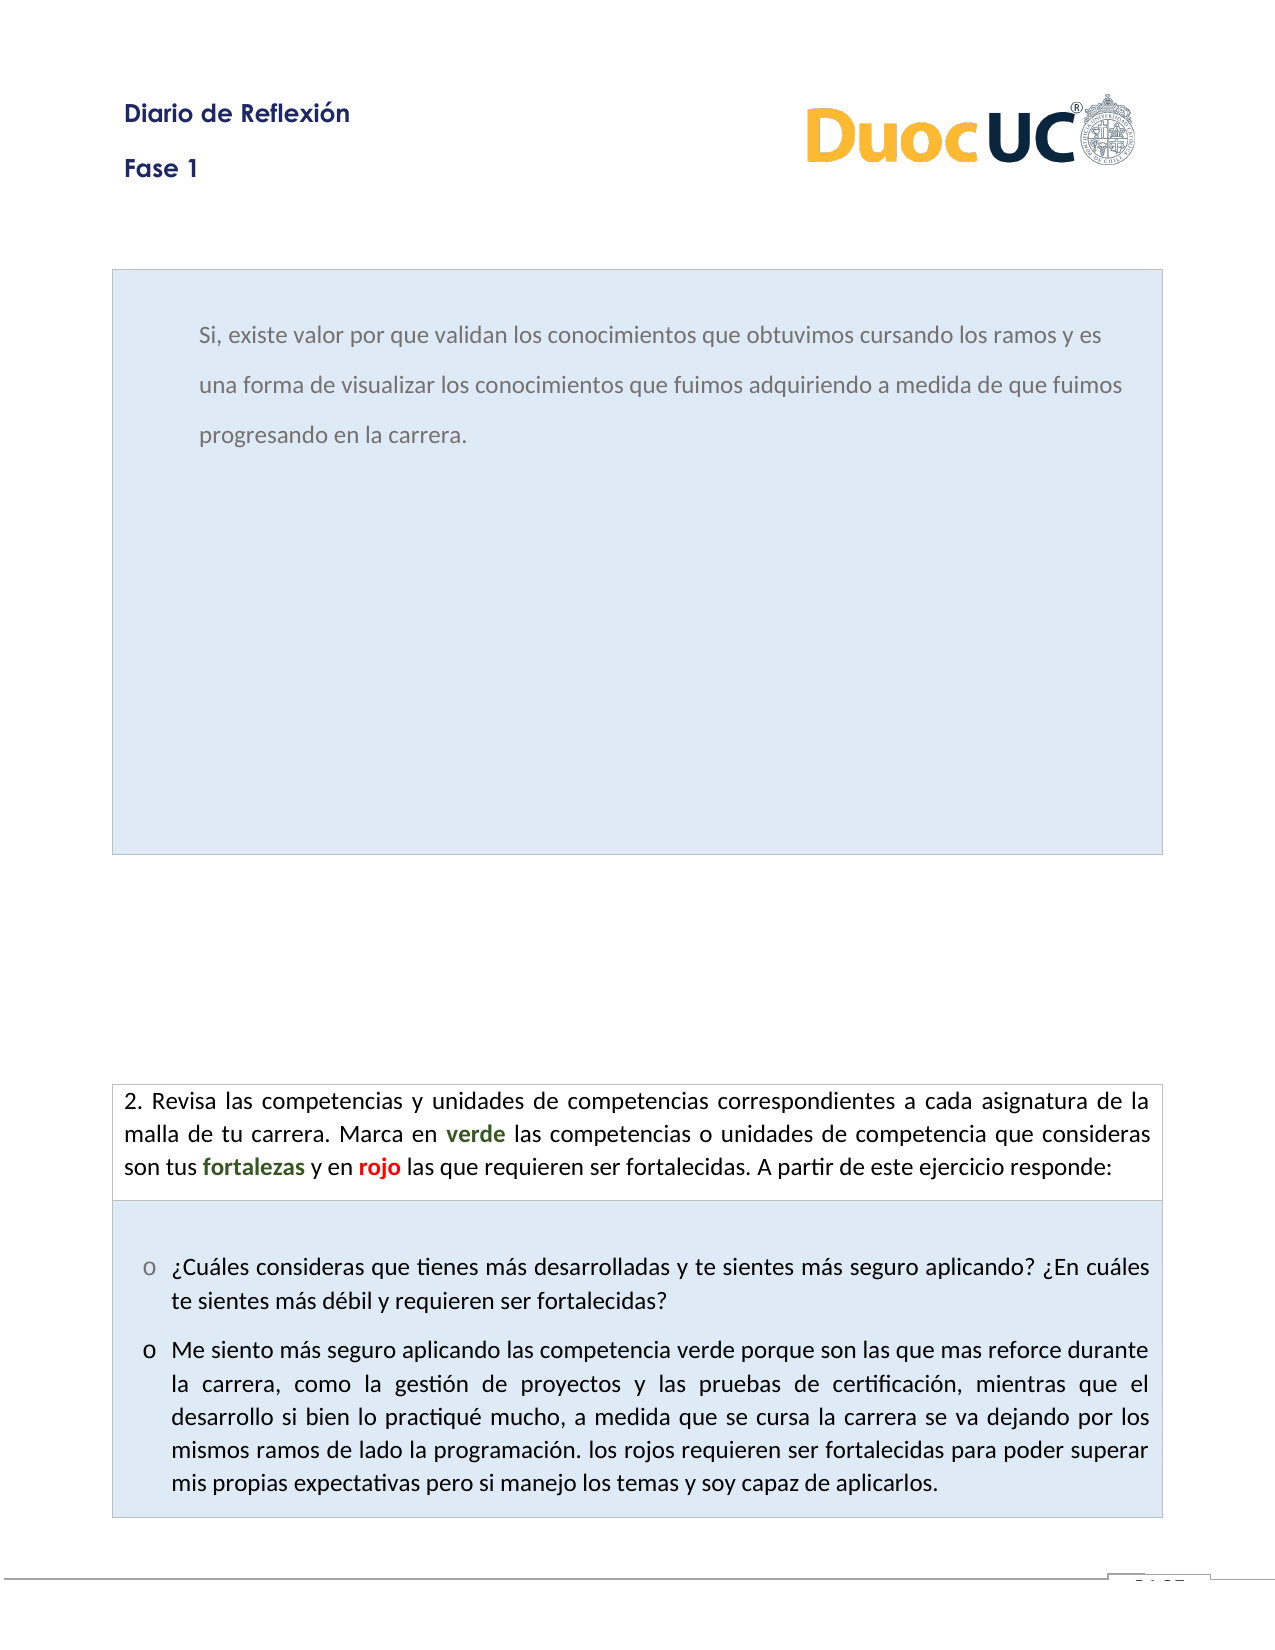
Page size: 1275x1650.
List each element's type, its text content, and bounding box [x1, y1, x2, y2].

table_header 2. Revisa las competencias y unidades de competencias correspondientes a cada asignatura de la malla de tu carrera. Marca en verde las competencias o unidades de competencia que consideras son tus fortalezas y en rojo las que requieren ser fortalecidas. A partir de este ejercicio responde: [113, 1085, 1162, 1200]
picture [807, 94, 1135, 165]
